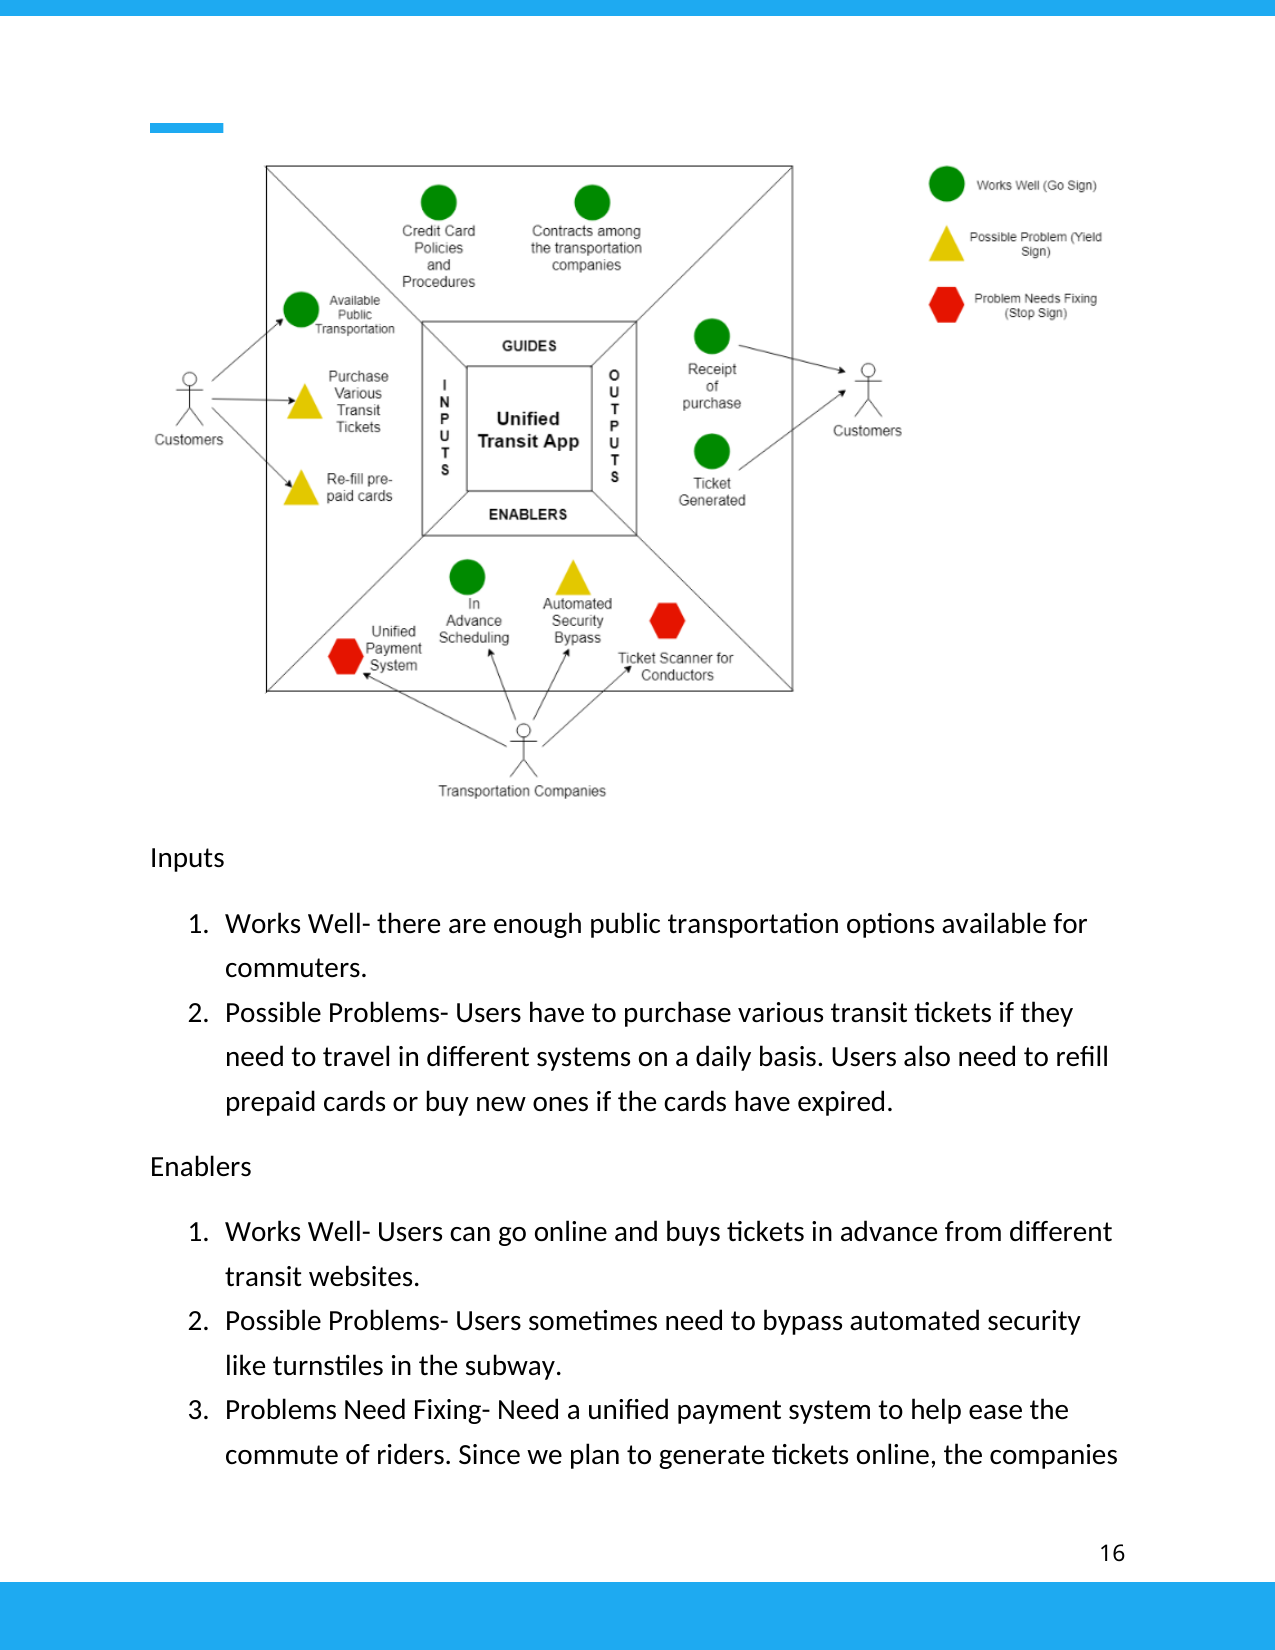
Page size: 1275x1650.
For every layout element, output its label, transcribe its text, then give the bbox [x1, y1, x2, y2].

picture [150, 160, 1125, 811]
list Works Well- there are enough public transportation options available for commuters. [187, 905, 1125, 985]
picture [0, 0, 1275, 16]
list Possible Problems- Users have to purchase various transit tickets if they need to travel in different systems on a daily basis. Users also need to refill prepaid cards or buy new ones if the cards have expired. [187, 994, 1125, 1118]
picture [0, 1582, 1275, 1650]
text Enablers [150, 1148, 1125, 1184]
picture [150, 123, 224, 133]
text Inputs [150, 839, 1125, 875]
list Possible Problems- Users sometimes need to bypass automated security like turnstiles in the subway. [187, 1302, 1125, 1382]
list Works Well- Users can go online and buys tickets in advance from different transit websites. [187, 1213, 1125, 1293]
